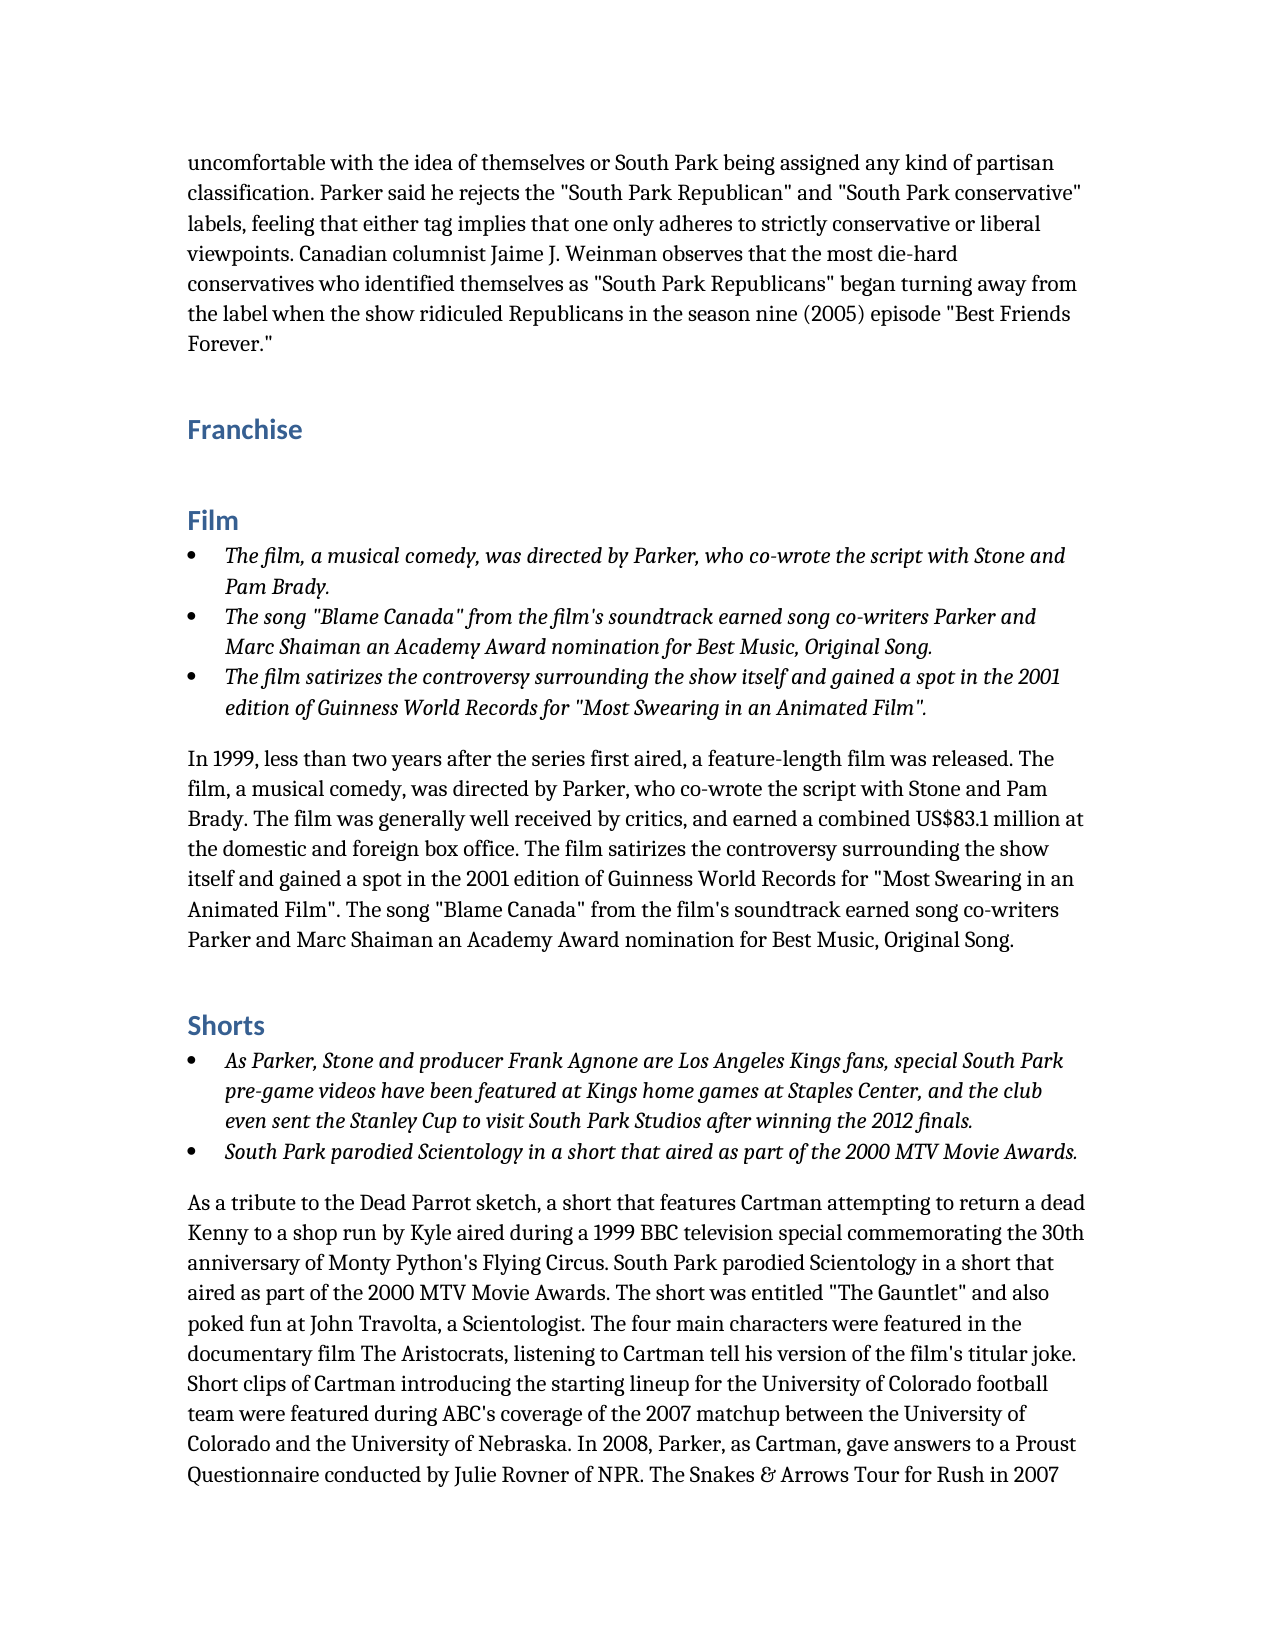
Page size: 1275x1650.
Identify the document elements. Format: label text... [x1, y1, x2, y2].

list The film satirizes the controversy surrounding the show itself and gained a spot in the 2001 edition of Guinness World Records for "Most Swearing in an Animated Film". [187, 664, 1087, 721]
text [187, 150, 1087, 358]
subtitle Franchise [187, 411, 1087, 447]
text In 1999, less than two years after the series first aired, a feature-length film was released. The film, a musical comedy, was directed by Parker, who co-wrote the script with Stone and Pam Brady. The film was generally well received by critics, and earned a combined US$83.1 million at the domestic and foreign box office. The film satirizes the controversy surrounding the show itself and gained a spot in the 2001 edition of Guinness World Records for "Most Swearing in an Animated Film". The song "Blame Canada" from the film's soundtrack earned song co-writers Parker and Marc Shaiman an Academy Award nomination for Best Music, Original Song. [187, 745, 1087, 953]
list The film, a musical comedy, was directed by Parker, who co-wrote the script with Stone and Pam Brady. [187, 543, 1087, 600]
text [187, 1189, 1087, 1488]
list South Park parodied Scientology in a short that aired as part of the 2000 MTV Movie Awards. [187, 1138, 1087, 1165]
list As Parker, Stone and producer Frank Agnone are Los Angeles Kings fans, special South Park pre-game videos have been featured at Kings home games at Staples Center, and the club even sent the Stanley Cup to visit South Park Studios after winning the 2012 finals. [187, 1048, 1087, 1134]
subtitle Film [187, 502, 1087, 538]
list The song "Blame Canada" from the film's soundtrack earned song co-writers Parker and Marc Shaiman an Academy Award nomination for Best Music, Original Song. [187, 604, 1087, 660]
subtitle Shorts [187, 1007, 1087, 1042]
